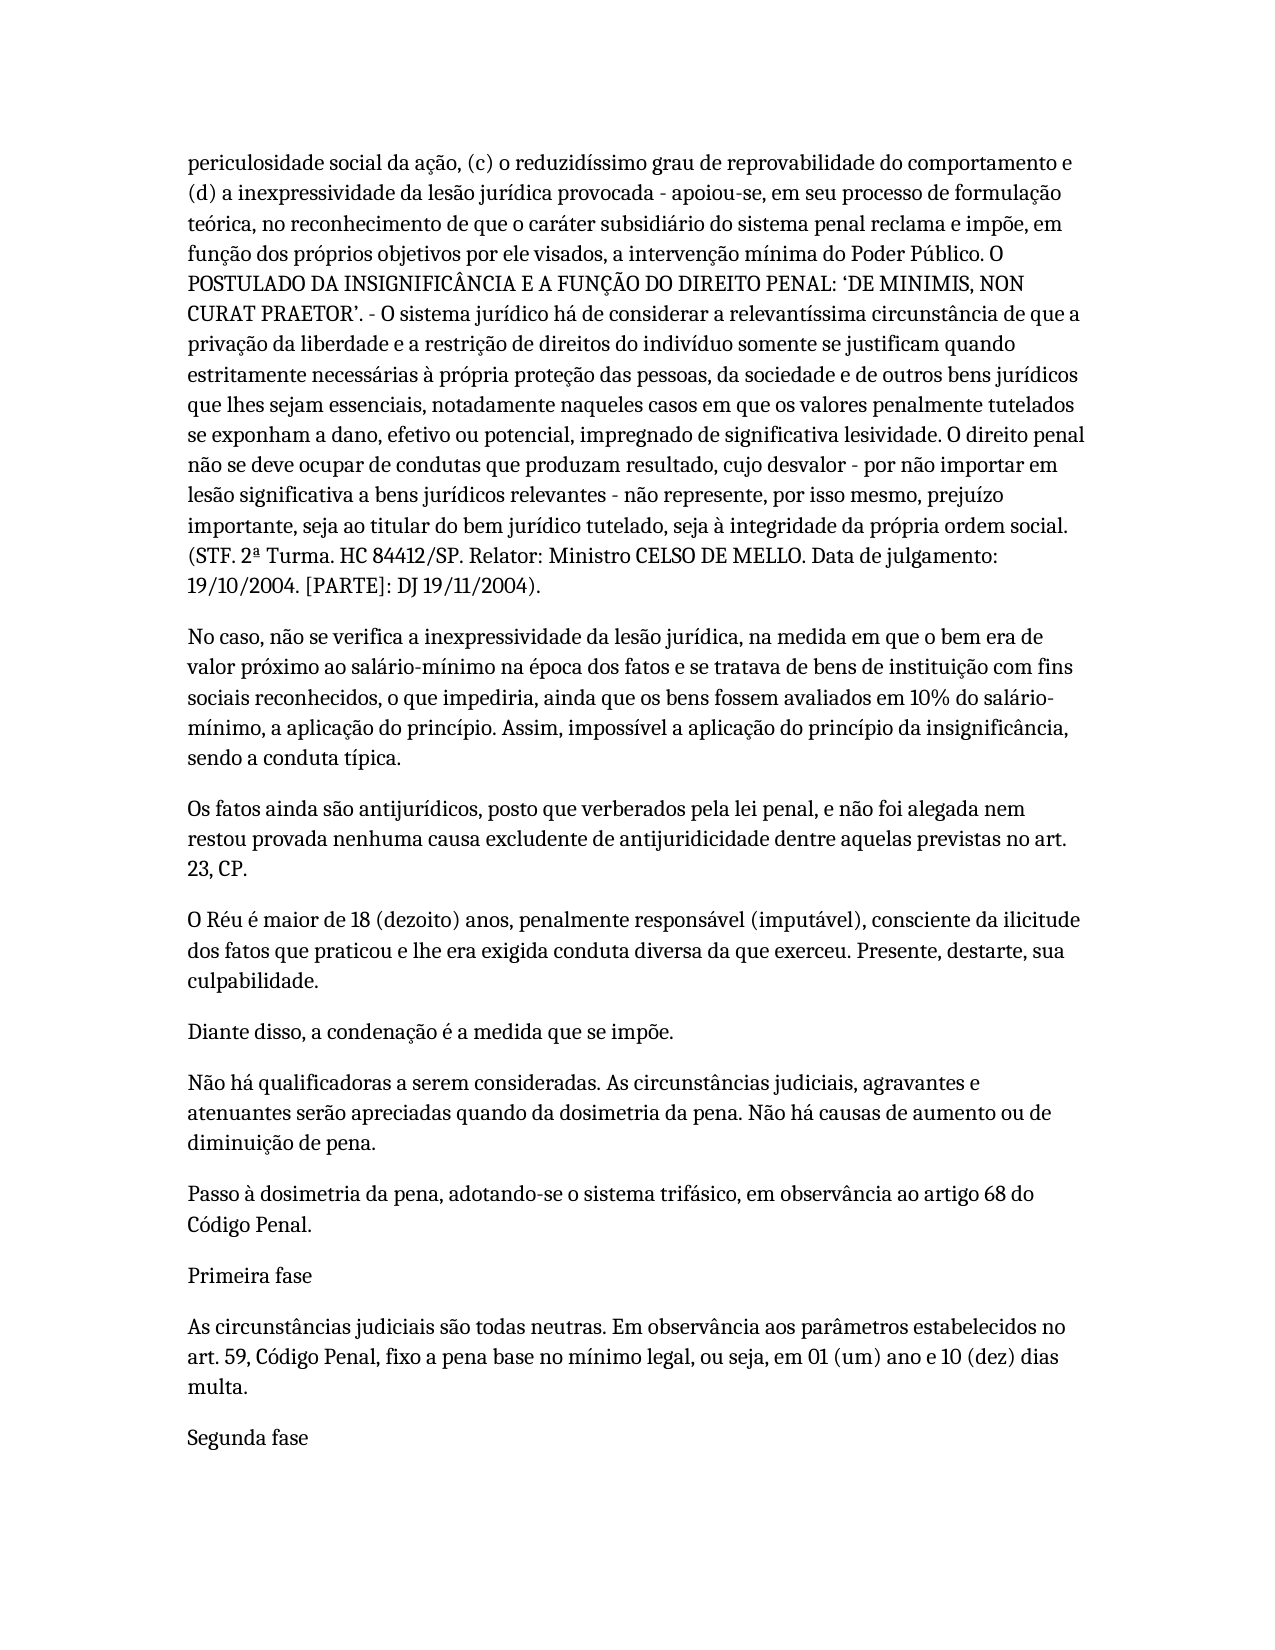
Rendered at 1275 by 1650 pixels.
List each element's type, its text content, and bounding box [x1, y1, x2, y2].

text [187, 150, 1087, 599]
text Diante disso, a condenação é a medida que se impõe. [187, 1019, 1087, 1045]
text Não há qualificadoras a serem consideradas. As circunstâncias judiciais, agravantes e atenuantes serão apreciadas quando da dosimetria da pena. Não há causas de aumento ou de diminuição de pena. [187, 1070, 1087, 1157]
text Segunda fase [187, 1425, 1087, 1451]
text No caso, não se verifica a inexpressividade da lesão jurídica, na medida em que o bem era de valor próximo ao salário-mínimo na época dos fatos e se tratava de bens de instituição com fins sociais reconhecidos, o que impediria, ainda que os bens fossem avaliados em 10% do salário-mínimo, a aplicação do princípio. Assim, impossível a aplicação do princípio da insignificância, sendo a conduta típica. [187, 624, 1087, 771]
text O Réu é maior de 18 (dezoito) anos, penalmente responsável (imputável), consciente da ilicitude dos fatos que praticou e lhe era exigida conduta diversa da que exerceu. Presente, destarte, sua culpabilidade. [187, 907, 1087, 994]
text Passo à dosimetria da pena, adotando-se o sistema trifásico, em observância ao artigo 68 do Código Penal. [187, 1181, 1087, 1238]
text Primeira fase [187, 1262, 1087, 1289]
text As circunstâncias judiciais são todas neutras. Em observância aos parâmetros estabelecidos no art. 59, Código Penal, fixo a pena base no mínimo legal, ou seja, em 01 (um) ano e 10 (dez) dias multa. [187, 1313, 1087, 1400]
text Os fatos ainda são antijurídicos, posto que verberados pela lei penal, e não foi alegada nem restou provada nenhuma causa excludente de antijuridicidade dentre aquelas previstas no art. 23, CP. [187, 796, 1087, 883]
